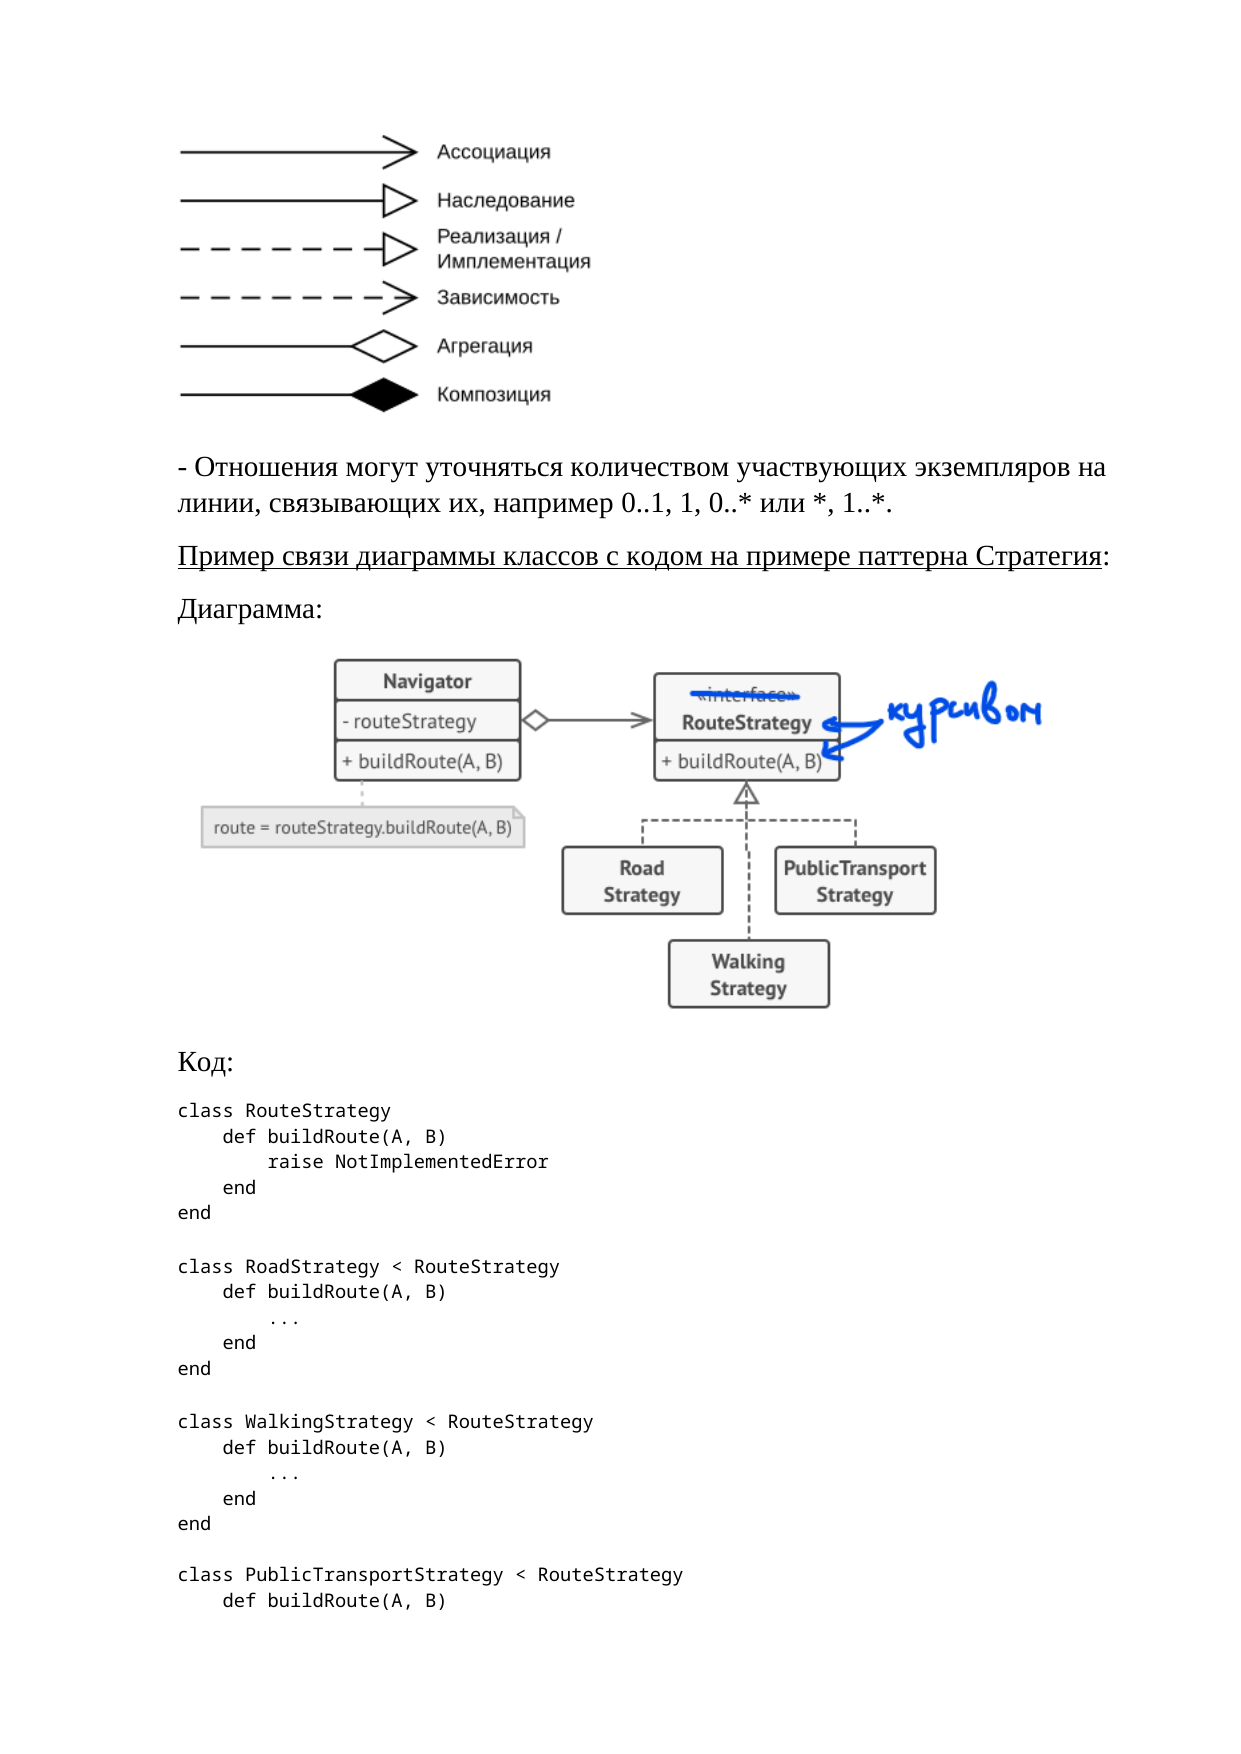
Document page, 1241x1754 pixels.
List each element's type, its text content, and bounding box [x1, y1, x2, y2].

text ... [177, 1304, 1152, 1329]
text - Отношения могут уточняться количеством участвующих экземпляров на линии, связывающих их, например 0..1, 1, 0..* или *, 1..*. [177, 449, 1152, 519]
text def buildRoute(A, B) [177, 1278, 1152, 1304]
picture [177, 644, 1058, 1026]
text def buildRoute(A, B) [177, 1587, 1152, 1613]
text ... [177, 1460, 1152, 1485]
text end [177, 1329, 1152, 1355]
text raise NotImplementedError [177, 1148, 1152, 1174]
text end [177, 1511, 1152, 1536]
text def buildRoute(A, B) [177, 1434, 1152, 1460]
text def buildRoute(A, B) [177, 1123, 1152, 1148]
text class RouteStrategy [177, 1097, 1152, 1123]
text end [177, 1485, 1152, 1511]
text class PublicTransportStrategy < RouteStrategy [177, 1562, 1152, 1587]
text Код: [177, 1044, 1152, 1078]
text end [177, 1355, 1152, 1381]
text class RoadStrategy < RouteStrategy [177, 1253, 1152, 1278]
picture [177, 118, 608, 431]
text Пример связи диаграммы классов с кодом на примере паттерна Стратегия: [177, 538, 1152, 572]
text end [177, 1174, 1152, 1199]
text end [177, 1199, 1152, 1225]
text Диаграмма: [177, 591, 1152, 625]
text class WalkingStrategy < RouteStrategy [177, 1409, 1152, 1434]
